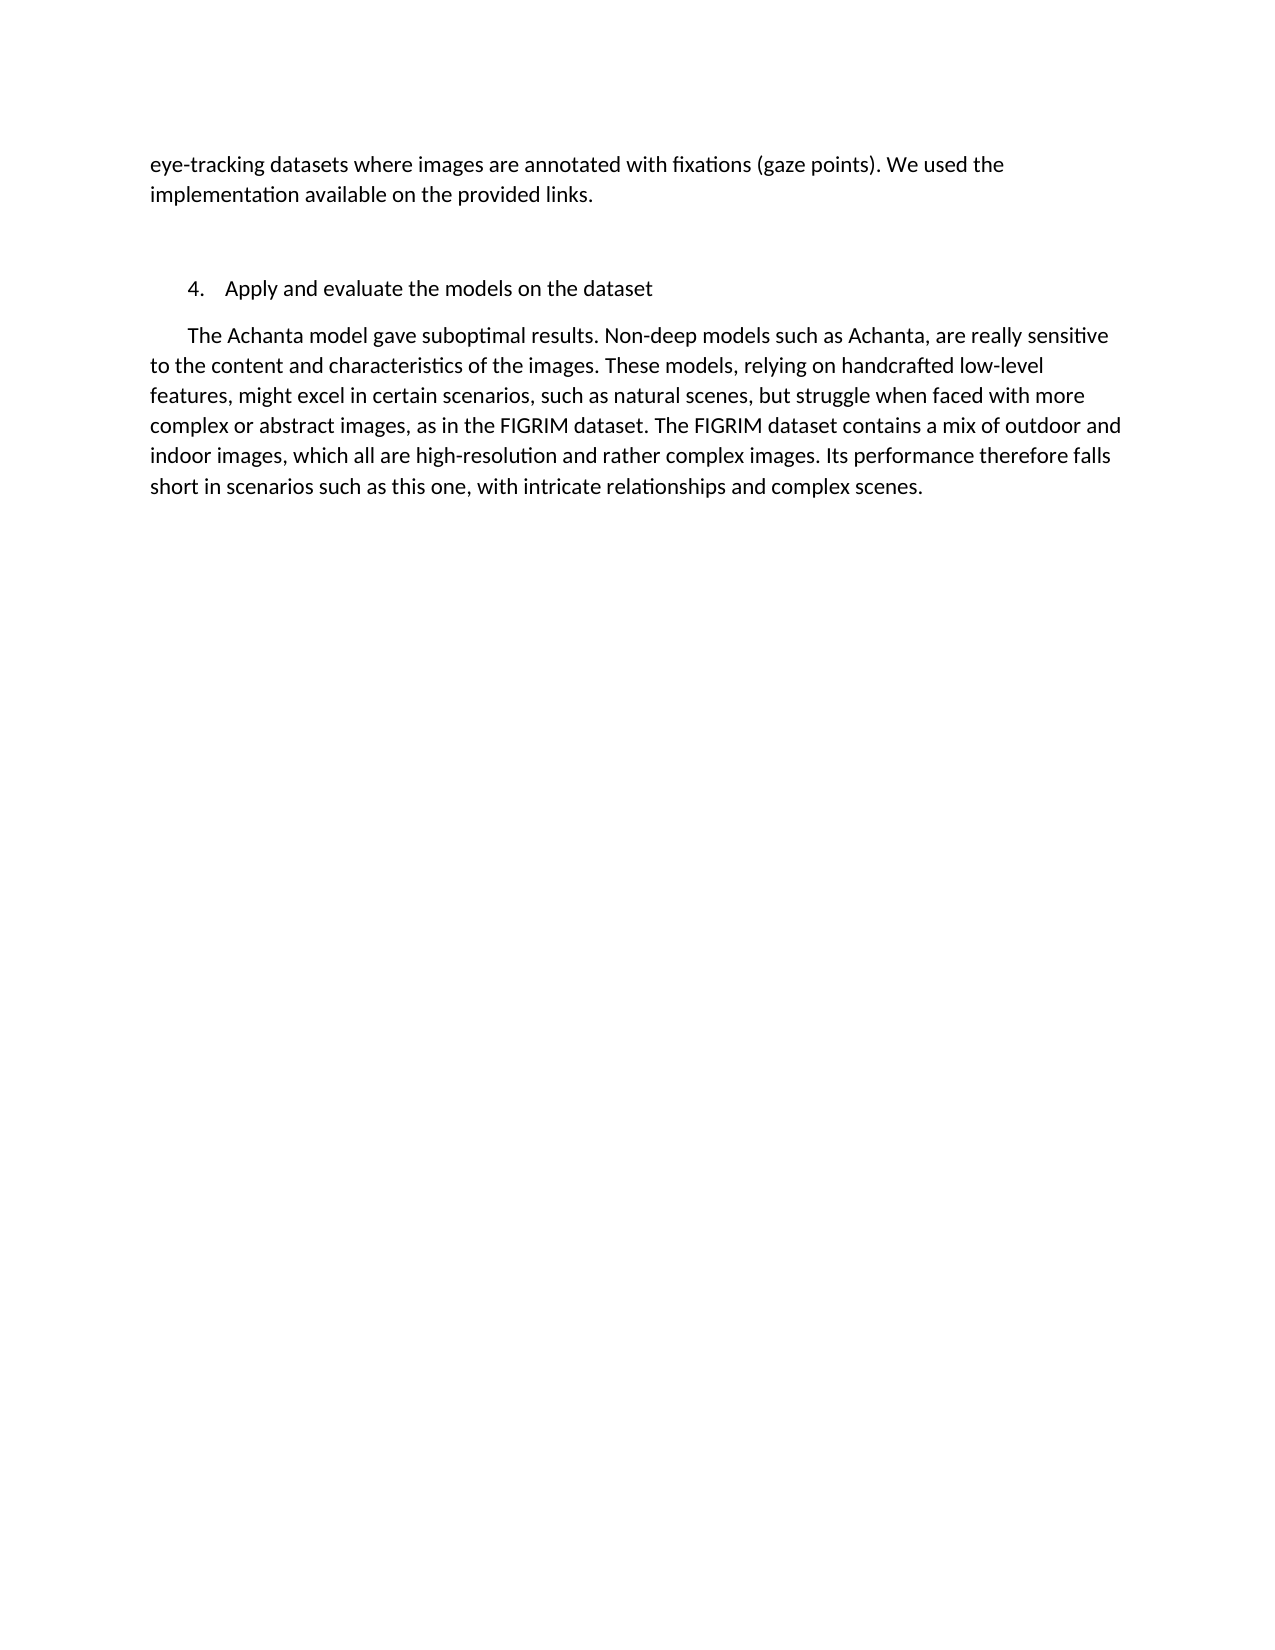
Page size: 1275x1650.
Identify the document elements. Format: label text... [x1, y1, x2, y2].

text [150, 150, 1125, 208]
text The Achanta model gave suboptimal results. Non-deep models such as Achanta, are really sensitive to the content and characteristics of the images. These models, relying on handcrafted low-level features, might excel in certain scenarios, such as natural scenes, but struggle when faced with more complex or abstract images, as in the FIGRIM dataset. The FIGRIM dataset contains a mix of outdoor and indoor images, which all are high-resolution and rather complex images. Its performance therefore falls short in scenarios such as this one, with intricate relationships and complex scenes. [150, 321, 1125, 500]
list Apply and evaluate the models on the dataset [187, 274, 1125, 302]
